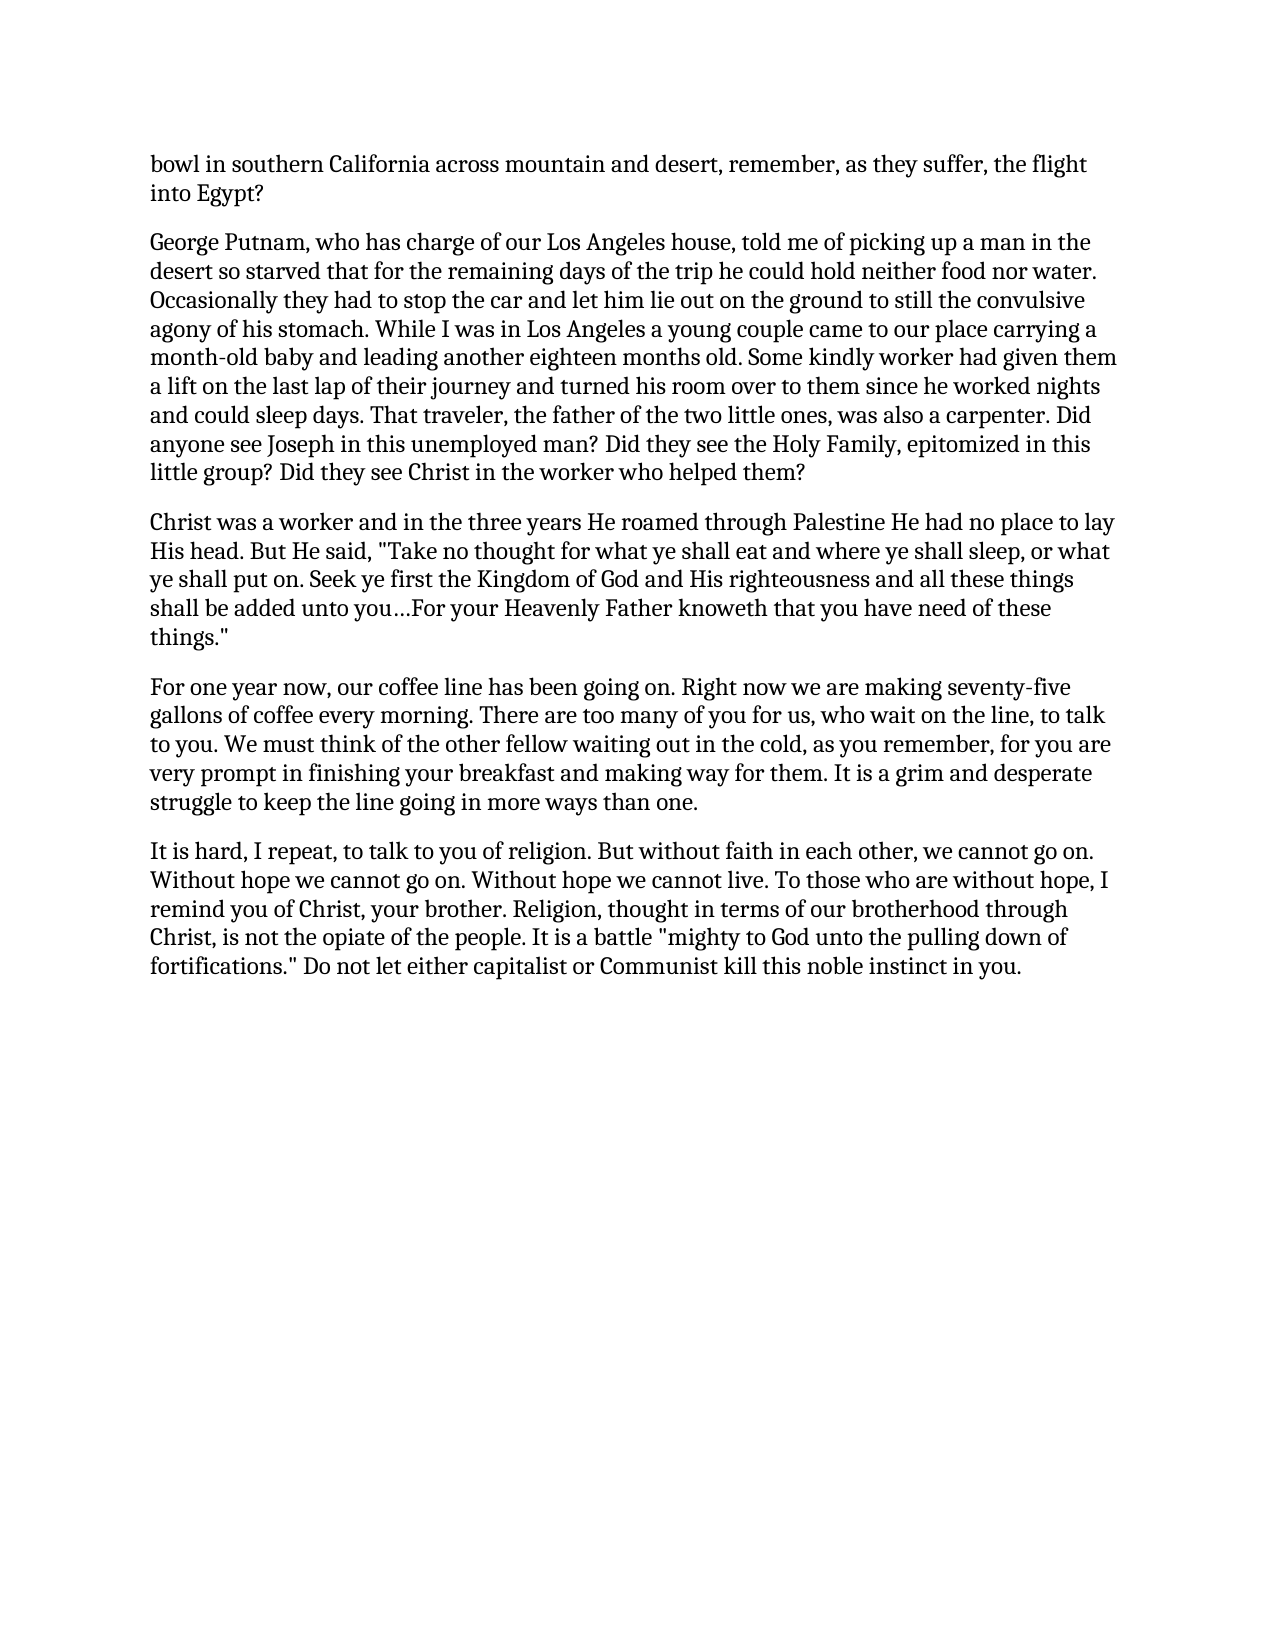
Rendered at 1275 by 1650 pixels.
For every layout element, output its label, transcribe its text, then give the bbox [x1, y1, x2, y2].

text For one year now, our coffee line has been going on. Right now we are making seventy-five gallons of coffee every morning. There are too many of you for us, who wait on the line, to talk to you. We must think of the other fellow waiting out in the cold, as you remember, for you are very prompt in finishing your breakfast and making way for them. It is a grim and desperate struggle to keep the line going in more ways than one. [150, 672, 1125, 816]
text George Putnam, who has charge of our Los Angeles house, told me of picking up a man in the desert so starved that for the remaining days of the trip he could hold neither food nor water. Occasionally they had to stop the car and let him lie out on the ground to still the convulsive agony of his stomach. While I was in Los Angeles a young couple came to our place carrying a month-old baby and leading another eighteen months old. Some kindly worker had given them a lift on the last lap of their journey and turned his room over to them since he worked nights and could sleep days. That traveler, the father of the two little ones, was also a carpenter. Did anyone see Joseph in this unemployed man? Did they see the Holy Family, epitomized in this little group? Did they see Christ in the worker who helped them? [150, 228, 1125, 487]
text It is hard, I repeat, to talk to you of religion. But without faith in each other, we cannot go on. Without hope we cannot go on. Without hope we cannot live. To those who are without hope, I remind you of Christ, your brother. Religion, thought in terms of our brotherhood through Christ, is not the opiate of the people. It is a battle "mighty to God unto the pulling down of fortifications." Do not let either capitalist or Communist kill this noble instinct in you. [150, 837, 1125, 981]
text Christ was a worker and in the three years He roamed through Palestine He had no place to lay His head. But He said, "Take no thought for what ye shall eat and where ye shall sleep, or what ye shall put on. Seek ye first the Kingdom of God and His righteousness and all these things shall be added unto you…For your Heavenly Father knoweth that you have need of these things." [150, 508, 1125, 652]
